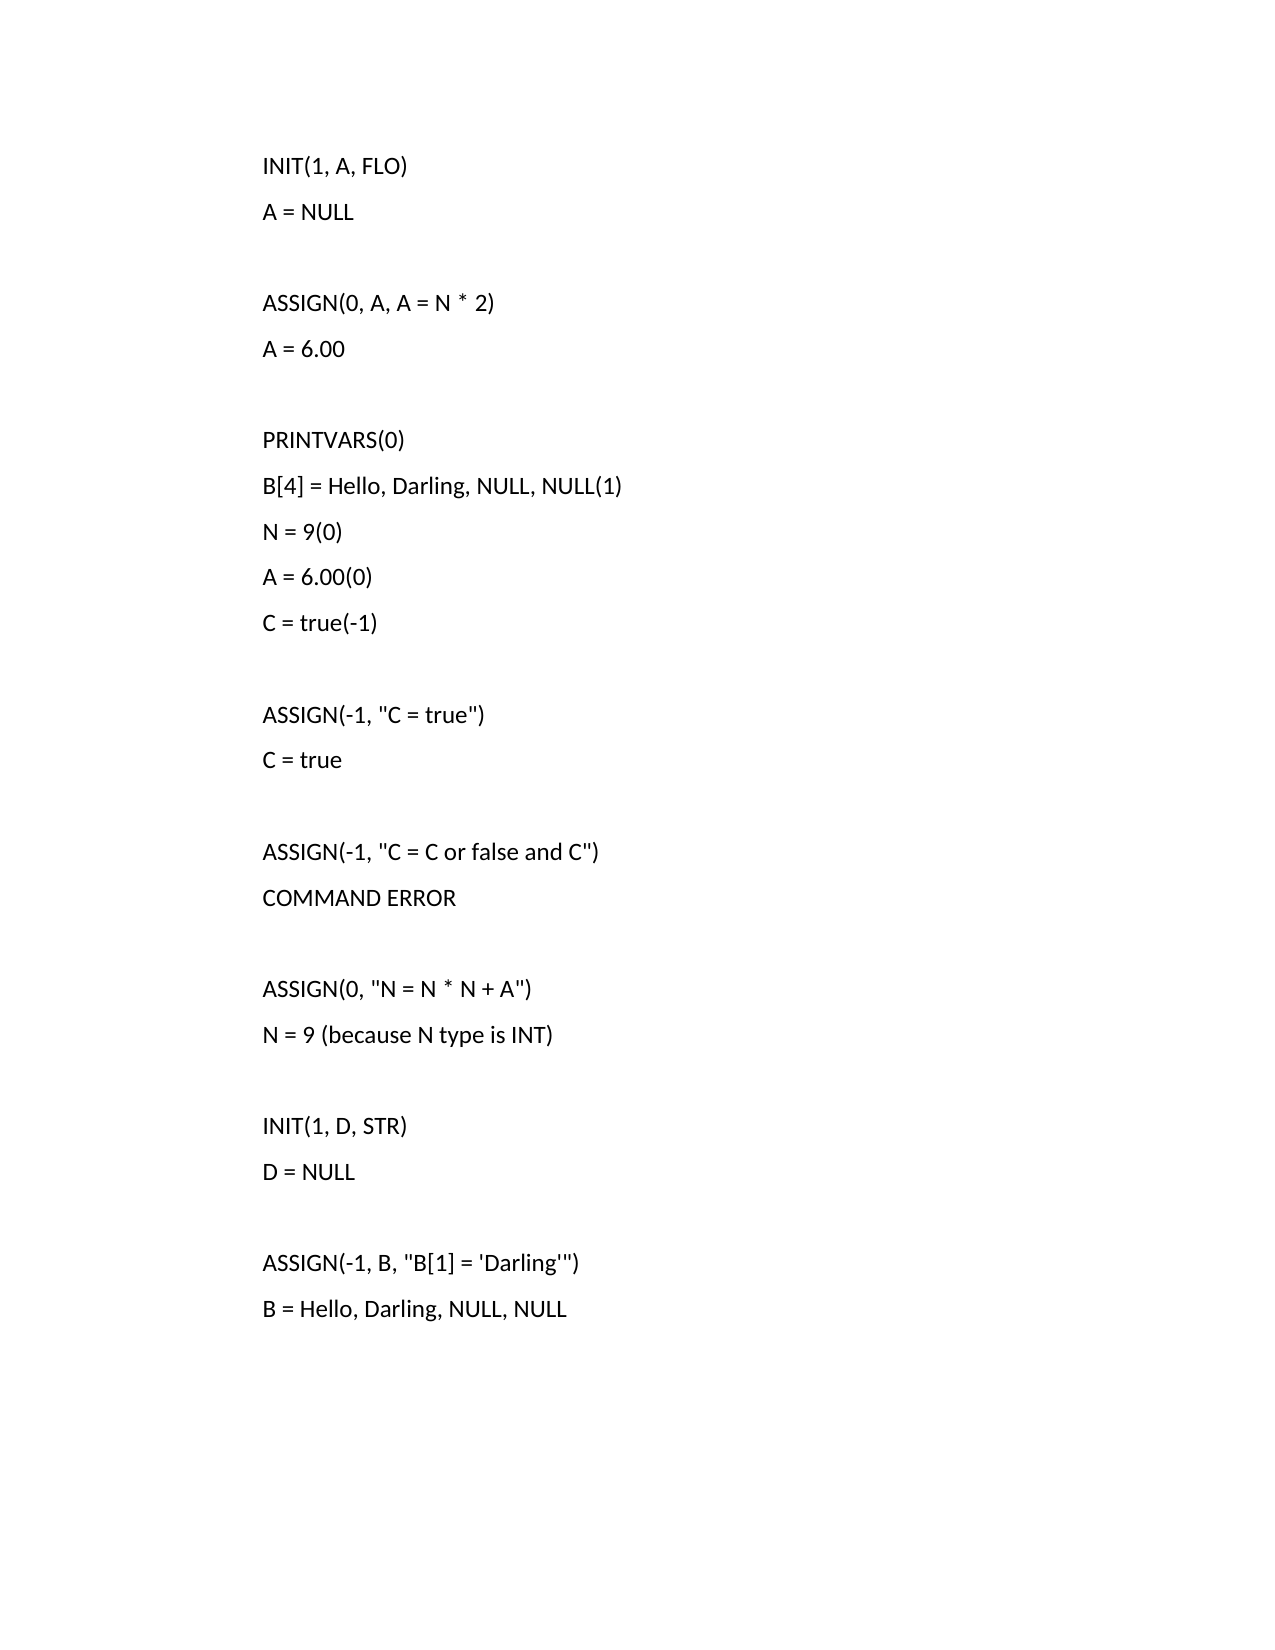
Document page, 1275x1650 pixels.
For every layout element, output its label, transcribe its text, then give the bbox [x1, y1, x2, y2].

list ASSIGN(-1, B, "B[1] = 'Darling'") [262, 1247, 1125, 1278]
list N = 9 (because N type is INT) [262, 1019, 1125, 1049]
list C = true(-1) [262, 607, 1125, 638]
list N = 9(0) [262, 516, 1125, 546]
list PRINTVARS(0) [262, 424, 1125, 455]
list A = NULL [262, 196, 1125, 226]
list D = NULL [262, 1156, 1125, 1187]
list A = 6.00 [262, 333, 1125, 363]
list ASSIGN(0, A, A = N * 2) [262, 287, 1125, 318]
list INIT(1, D, STR) [262, 1110, 1125, 1141]
list B[4] = Hello, Darling, NULL, NULL(1) [262, 470, 1125, 501]
list ASSIGN(0, "N = N * N + A") [262, 973, 1125, 1004]
list B = Hello, Darling, NULL, NULL [262, 1293, 1125, 1324]
list ASSIGN(-1, "C = C or false and C") [262, 836, 1125, 866]
list A = 6.00(0) [262, 562, 1125, 592]
list COMMAND ERROR [262, 882, 1125, 912]
list ASSIGN(-1, "C = true") [262, 699, 1125, 729]
list INIT(1, A, FLO) [262, 150, 1125, 181]
list C = true [262, 744, 1125, 775]
